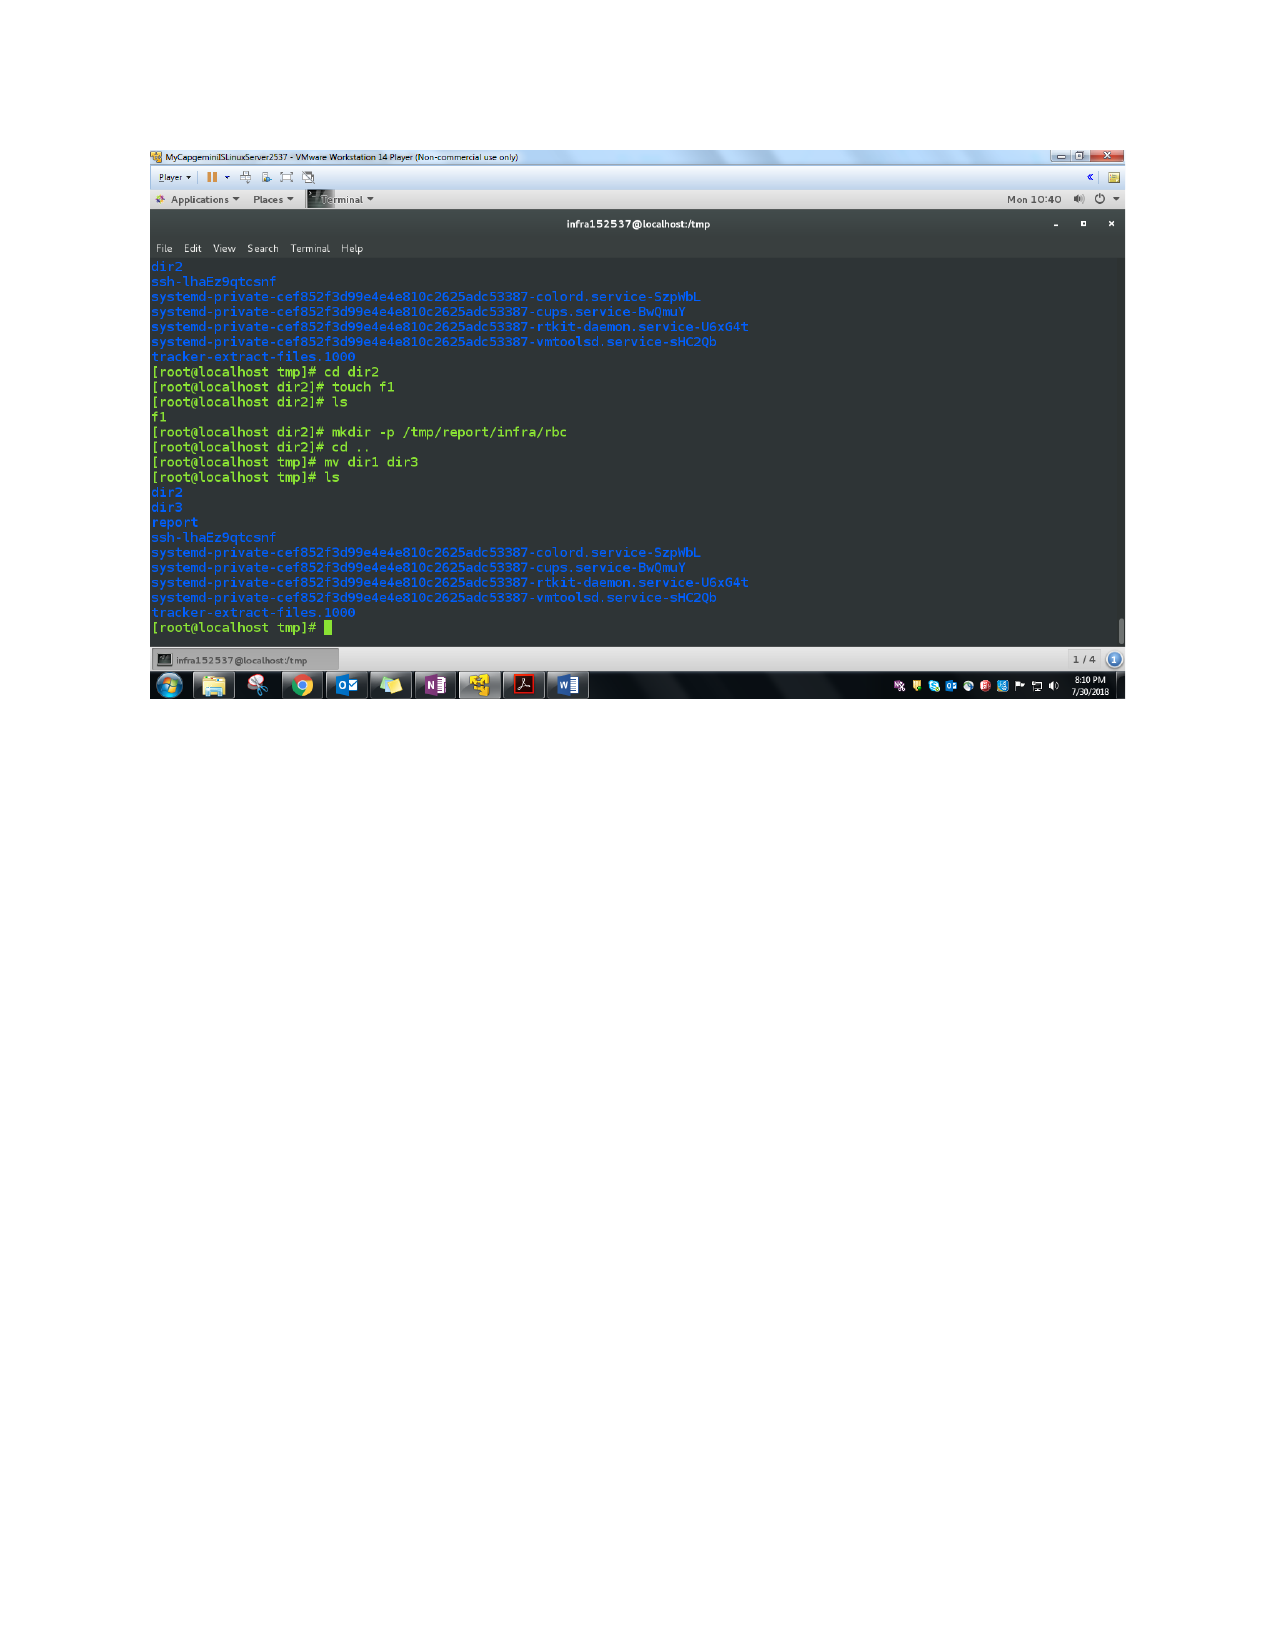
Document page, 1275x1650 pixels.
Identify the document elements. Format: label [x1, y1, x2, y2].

picture [150, 150, 1125, 699]
